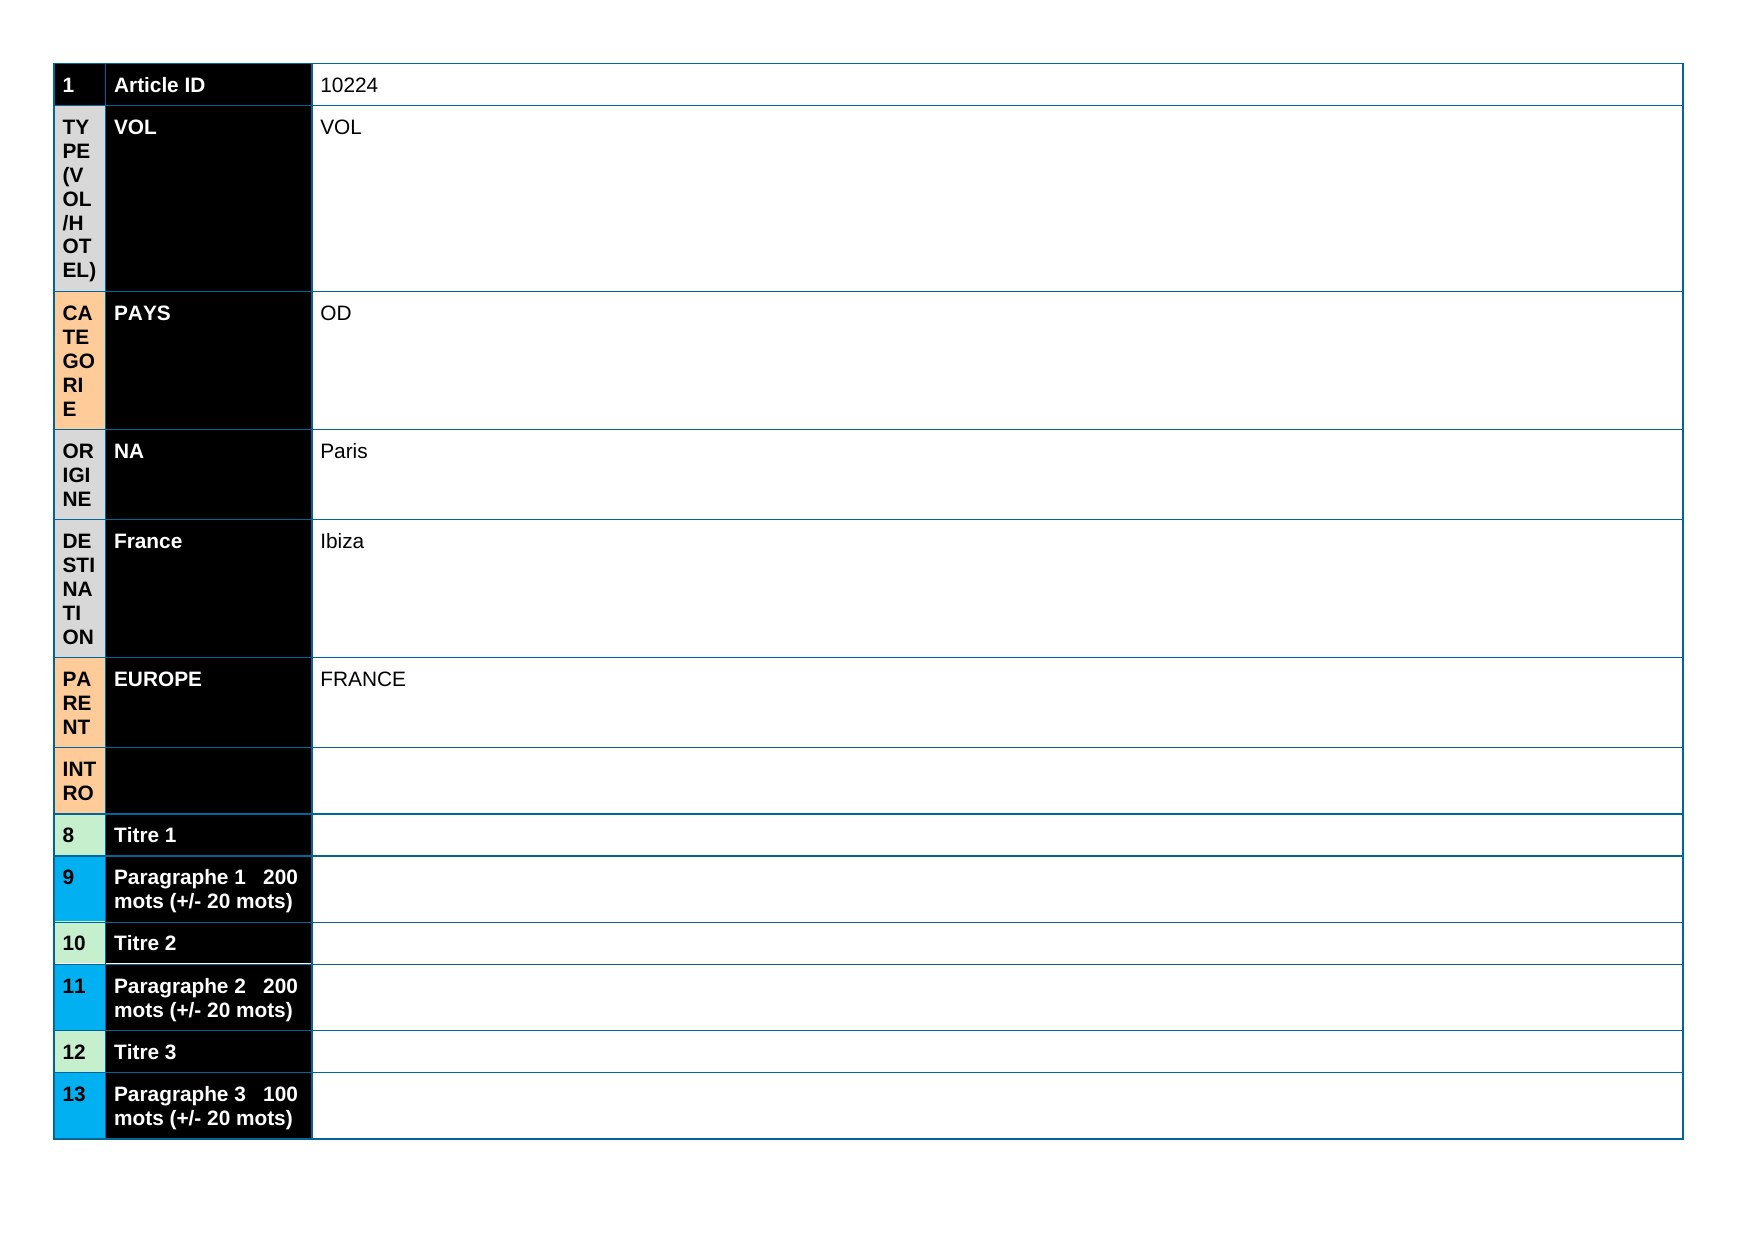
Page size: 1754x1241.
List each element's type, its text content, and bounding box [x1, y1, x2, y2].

table_cell Titre 1 [106, 815, 311, 855]
table_cell INTRO [55, 748, 105, 813]
table_cell France [106, 520, 311, 657]
table_cell 10 [55, 923, 105, 963]
table_cell 13 [55, 1073, 105, 1138]
table_cell Paragraphe 3 100 mots (+/- 20 mots) [106, 1073, 311, 1138]
table_cell NA [106, 430, 311, 519]
table_cell [106, 748, 311, 813]
table_header Article ID [106, 64, 311, 105]
table_cell 11 [55, 965, 105, 1030]
table_cell [313, 815, 1682, 855]
table_cell [313, 923, 1682, 963]
table_cell Ibiza [313, 520, 1682, 657]
table_cell [313, 857, 1682, 921]
table_cell PARENT [55, 658, 105, 747]
table_cell ORIGINE [55, 430, 105, 519]
table_cell EUROPE [106, 658, 311, 747]
table_cell TYPE (VOL/HOTEL) [55, 106, 105, 291]
table_cell DESTINATION [55, 520, 105, 657]
table_cell [313, 1031, 1682, 1072]
table_cell Titre 3 [106, 1031, 311, 1072]
table_cell 12 [55, 1031, 105, 1072]
table_cell Paragraphe 2 200 mots (+/- 20 mots) [106, 965, 311, 1030]
table_header 10224 [313, 64, 1682, 105]
table_cell OD [313, 292, 1682, 429]
table_cell Titre 2 [106, 923, 311, 963]
table_header 1 [55, 64, 105, 105]
table_cell Paris [313, 430, 1682, 519]
table_cell Paragraphe 1 200 mots (+/- 20 mots) [106, 857, 311, 921]
table_cell FRANCE [313, 658, 1682, 747]
table_cell VOL [313, 106, 1682, 291]
table_cell PAYS [106, 292, 311, 429]
table_cell 9 [55, 857, 105, 921]
table_cell [313, 965, 1682, 1030]
table_cell VOL [106, 106, 311, 291]
table_cell [313, 748, 1682, 813]
table_cell CATEGORIE [55, 292, 105, 429]
table_cell [313, 1073, 1682, 1138]
table_cell 8 [55, 815, 105, 855]
